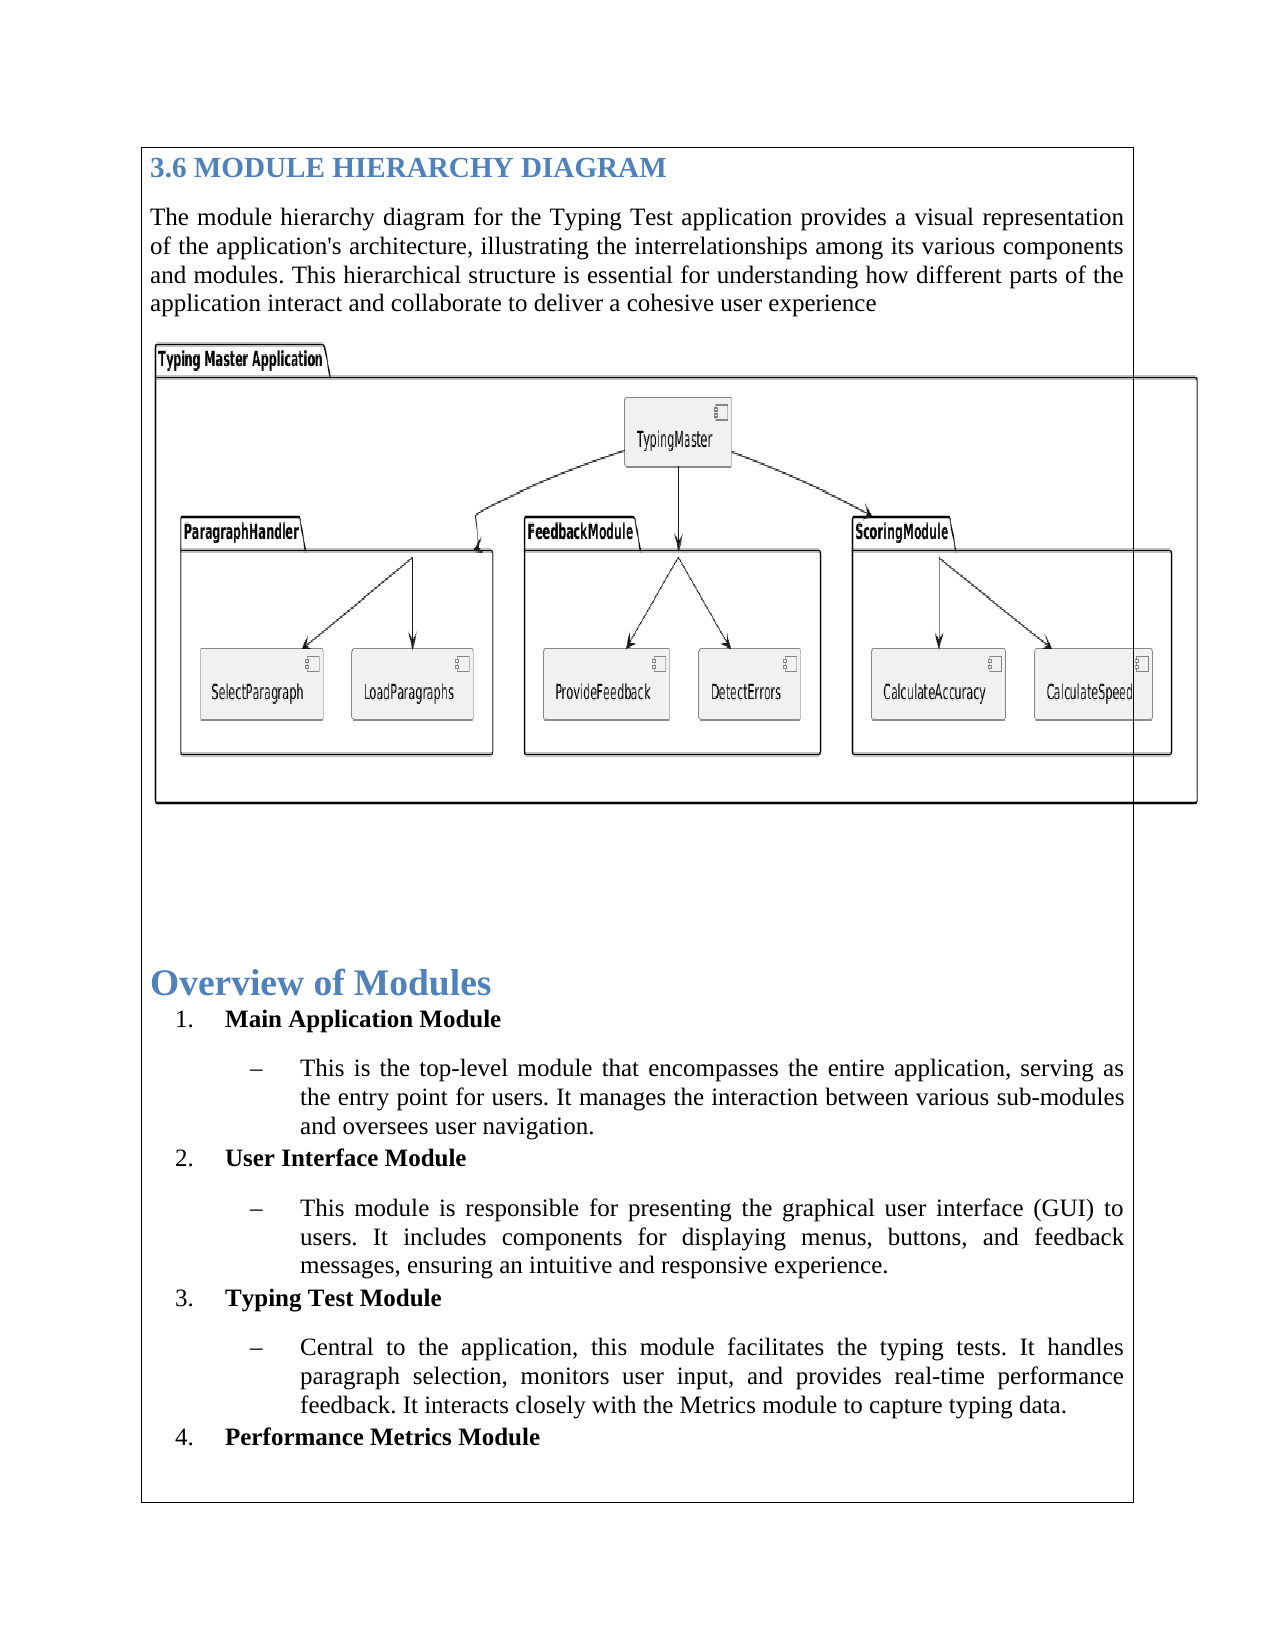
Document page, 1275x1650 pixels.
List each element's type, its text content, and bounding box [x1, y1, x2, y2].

list Main Application Module [175, 1004, 1125, 1032]
subtitle 3.6 MODULE HIERARCHY DIAGRAM [150, 150, 1125, 183]
picture [1134, 336, 1201, 812]
list This is the top-level module that encompasses the entire application, serving as the entry point for users. It manages the interaction between various sub-modules and oversees user navigation. [250, 1053, 1125, 1139]
list Typing Test Module [175, 1283, 1125, 1312]
text The module hierarchy diagram for the Typing Test application provides a visual representation of the application's architecture, illustrating the interrelationships among its various components and modules. This hierarchical structure is essential for understanding how different parts of the application interact and collaborate to deliver a cohesive user experience [150, 202, 1125, 317]
list Central to the application, this module facilitates the typing tests. It handles paragraph selection, monitors user input, and provides real-time performance feedback. It interacts closely with the Metrics module to capture typing data. [250, 1332, 1125, 1419]
subtitle Overview of Modules [150, 961, 1125, 1004]
list This module is responsible for presenting the graphical user interface (GUI) to users. It includes components for displaying menus, buttons, and feedback messages, ensuring an intuitive and responsive experience. [250, 1193, 1125, 1279]
list User Interface Module [175, 1143, 1125, 1172]
list Performance Metrics Module [175, 1422, 1125, 1451]
picture [150, 336, 1133, 812]
